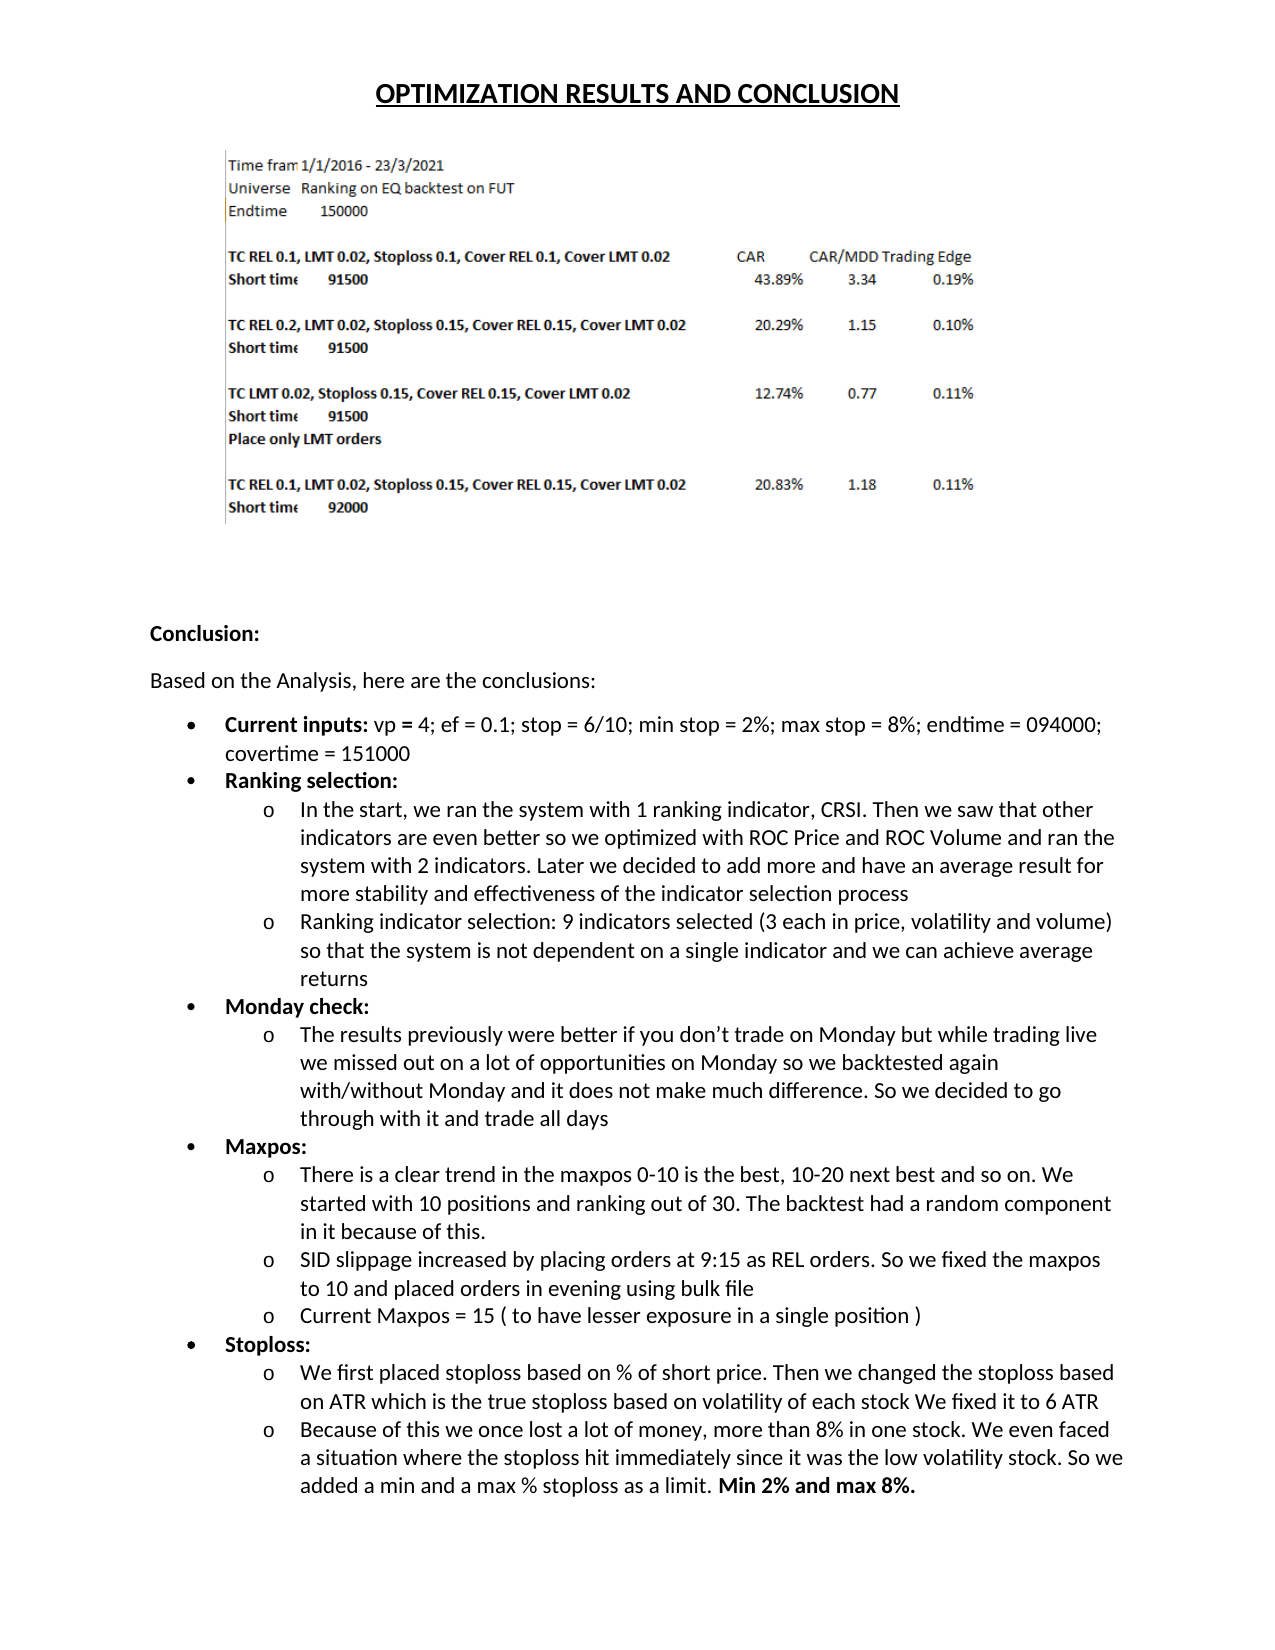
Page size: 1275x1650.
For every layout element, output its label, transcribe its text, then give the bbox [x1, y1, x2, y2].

list Current Maxpos = 15 ( to have lesser exposure in a single position ) [262, 1302, 1125, 1330]
list Because of this we once lost a lot of money, more than 8% in one stock. We even faced a situation where the stoploss hit immediately since it was the low volatility stock. So we added a min and a max % stoploss as a limit. Min 2% and max 8%. [262, 1415, 1125, 1499]
list Ranking selection: [187, 767, 1125, 795]
list In the start, we ran the system with 1 ranking indicator, CRSI. Then we saw that other indicators are even better so we optimized with ROC Price and ROC Volume and ran the system with 2 indicators. Later we decided to add more and have an average result for more stability and effectiveness of the indicator selection process [262, 795, 1125, 907]
list Current inputs: vp = 4; ef = 0.1; stop = 6/10; min stop = 2%; max stop = 8%; endtime = 094000; covertime = 151000 [187, 711, 1125, 767]
picture [225, 150, 991, 524]
list Ranking indicator selection: 9 indicators selected (3 each in price, volatility and volume) so that the system is not dependent on a single indicator and we can achieve average returns [262, 907, 1125, 992]
list The results previously were better if you don’t trade on Monday but while trading live we missed out on a lot of opportunities on Monday so we backtested again with/without Monday and it does not make much difference. So we decided to go through with it and trade all days [262, 1020, 1125, 1132]
list Stoploss: [187, 1330, 1125, 1358]
list Monday check: [187, 992, 1125, 1020]
text Conclusion: [150, 619, 1125, 647]
text Based on the Analysis, here are the conclusions: [150, 666, 1125, 694]
list Maxpos: [187, 1132, 1125, 1161]
list SID slippage increased by placing orders at 9:15 as REL orders. So we fixed the maxpos to 10 and placed orders in evening using bulk file [262, 1245, 1125, 1302]
list We first placed stoploss based on % of short price. Then we changed the stoploss based on ATR which is the true stoploss based on volatility of each stock We fixed it to 6 ATR [262, 1358, 1125, 1415]
list There is a clear trend in the maxpos 0-10 is the best, 10-20 next best and so on. We started with 10 positions and ranking out of 30. The backtest had a random component in it because of this. [262, 1161, 1125, 1245]
